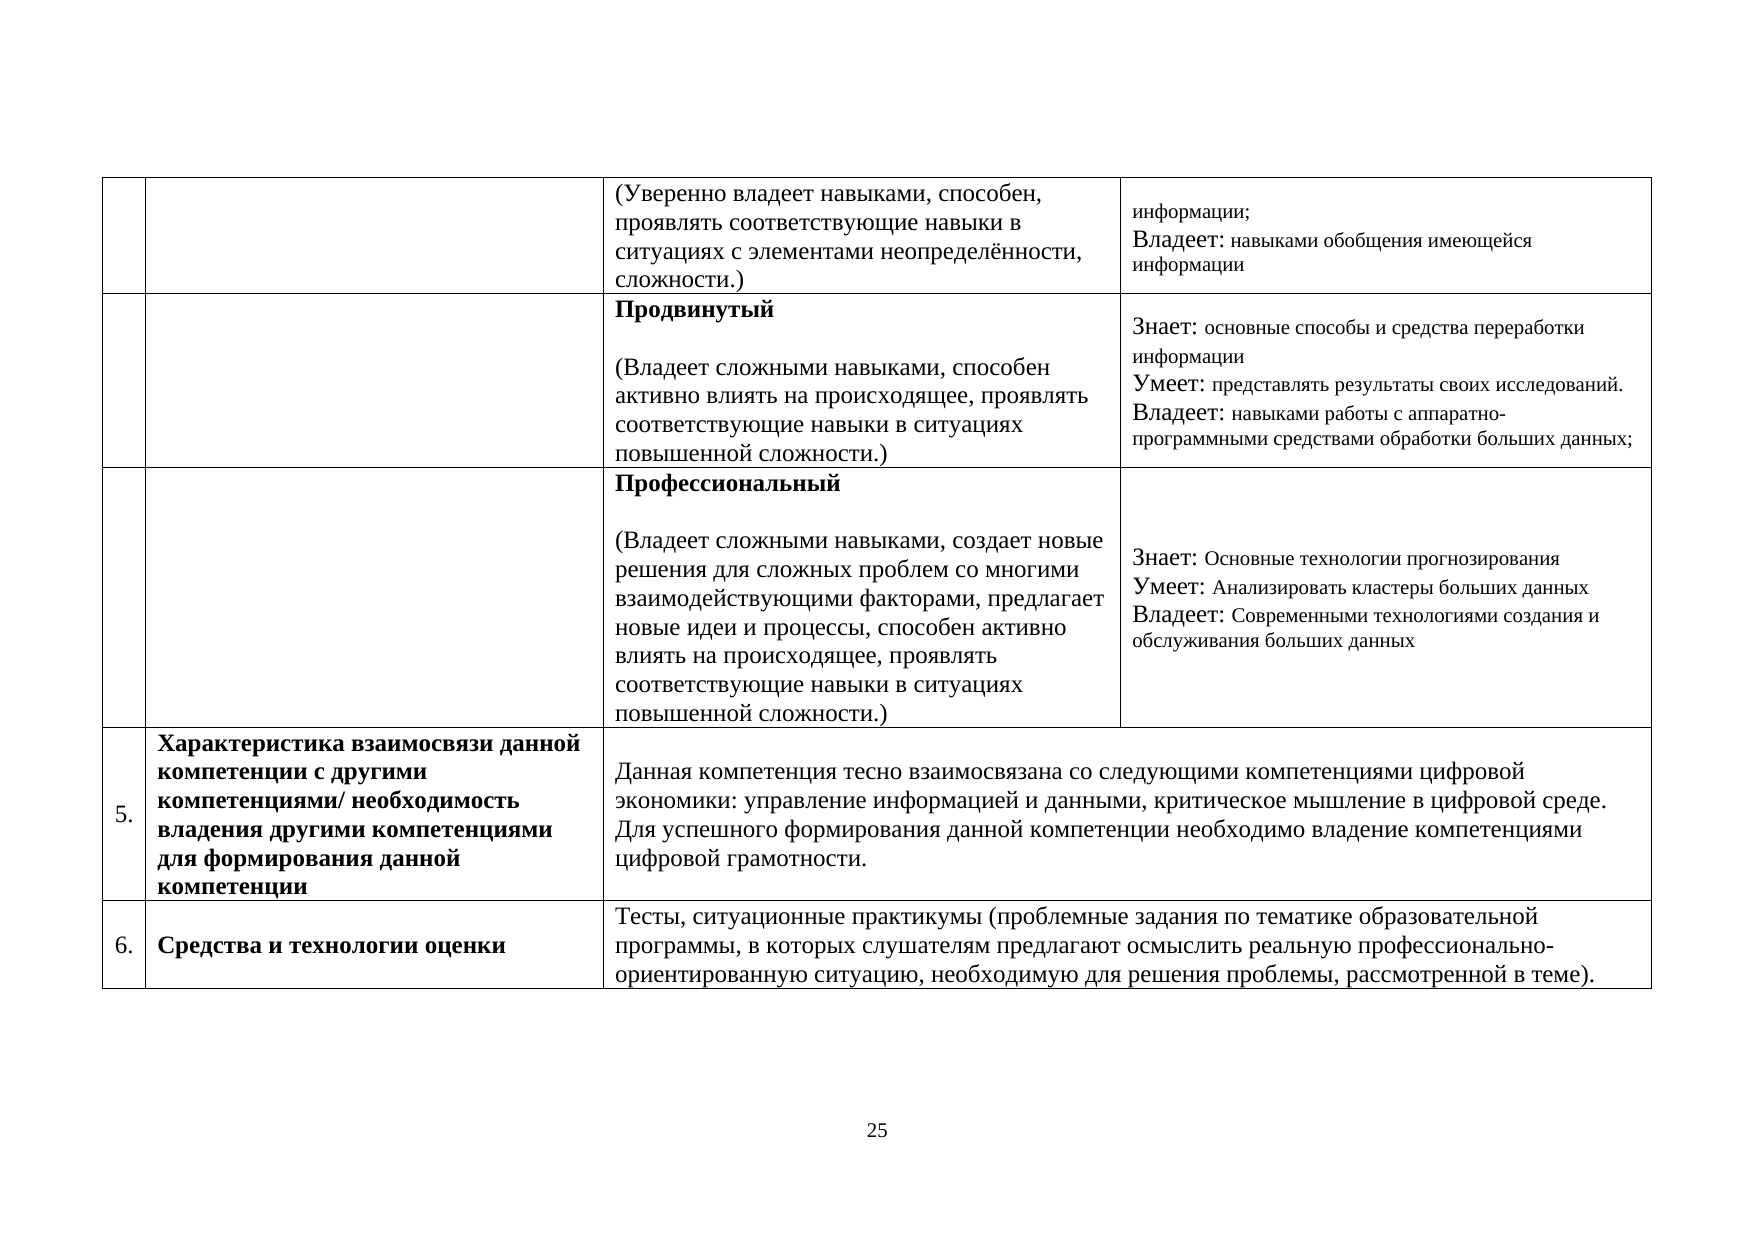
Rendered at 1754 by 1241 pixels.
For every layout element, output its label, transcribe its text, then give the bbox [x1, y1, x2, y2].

table_cell 5. [103, 728, 145, 900]
table_cell Профессиональный (Владеет сложными навыками, создает новые решения для сложных проблем со многими взаимодействующими факторами, предлагает новые идеи и процессы, способен активно влиять на происходящее, проявлять соответствующие навыки в ситуациях повышенной сложности.) [604, 468, 1120, 727]
table_cell Знает: основные способы и средства переработки информации Умеет: представлять результаты своих исследований. Владеет: навыками работы с аппаратно-программными средствами обработки больших данных; [1121, 294, 1651, 467]
table_cell Характеристика взаимосвязи данной компетенции с другими компетенциями/ необходимость владения другими компетенциями для формирования данной компетенции [146, 728, 603, 900]
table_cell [604, 178, 1120, 293]
table_cell Данная компетенция тесно взаимосвязана со следующими компетенциями цифровой экономики: управление информацией и данными, критическое мышление в цифровой среде. Для успешного формирования данной компетенции необходимо владение компетенциями цифровой грамотности. [604, 728, 1651, 900]
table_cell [1121, 178, 1651, 293]
table_cell Продвинутый (Владеет сложными навыками, способен активно влиять на происходящее, проявлять соответствующие навыки в ситуациях повышенной сложности.) [604, 294, 1120, 467]
table_cell [146, 468, 603, 727]
table_cell Средства и технологии оценки [146, 901, 603, 987]
table_cell Знает: Основные технологии прогнозирования Умеет: Анализировать кластеры больших данных Владеет: Современными технологиями создания и обслуживания больших данных [1121, 468, 1651, 727]
table_cell 6. [103, 901, 145, 987]
table_cell Тесты, ситуационные практикумы (проблемные задания по тематике образовательной программы, в которых слушателям предлагают осмыслить реальную профессионально-ориентированную ситуацию, необходимую для решения проблемы, рассмотренной в теме). [604, 901, 1651, 987]
table_cell [146, 178, 603, 293]
table_cell [103, 468, 145, 727]
table_cell [103, 294, 145, 467]
table_cell [146, 294, 603, 467]
